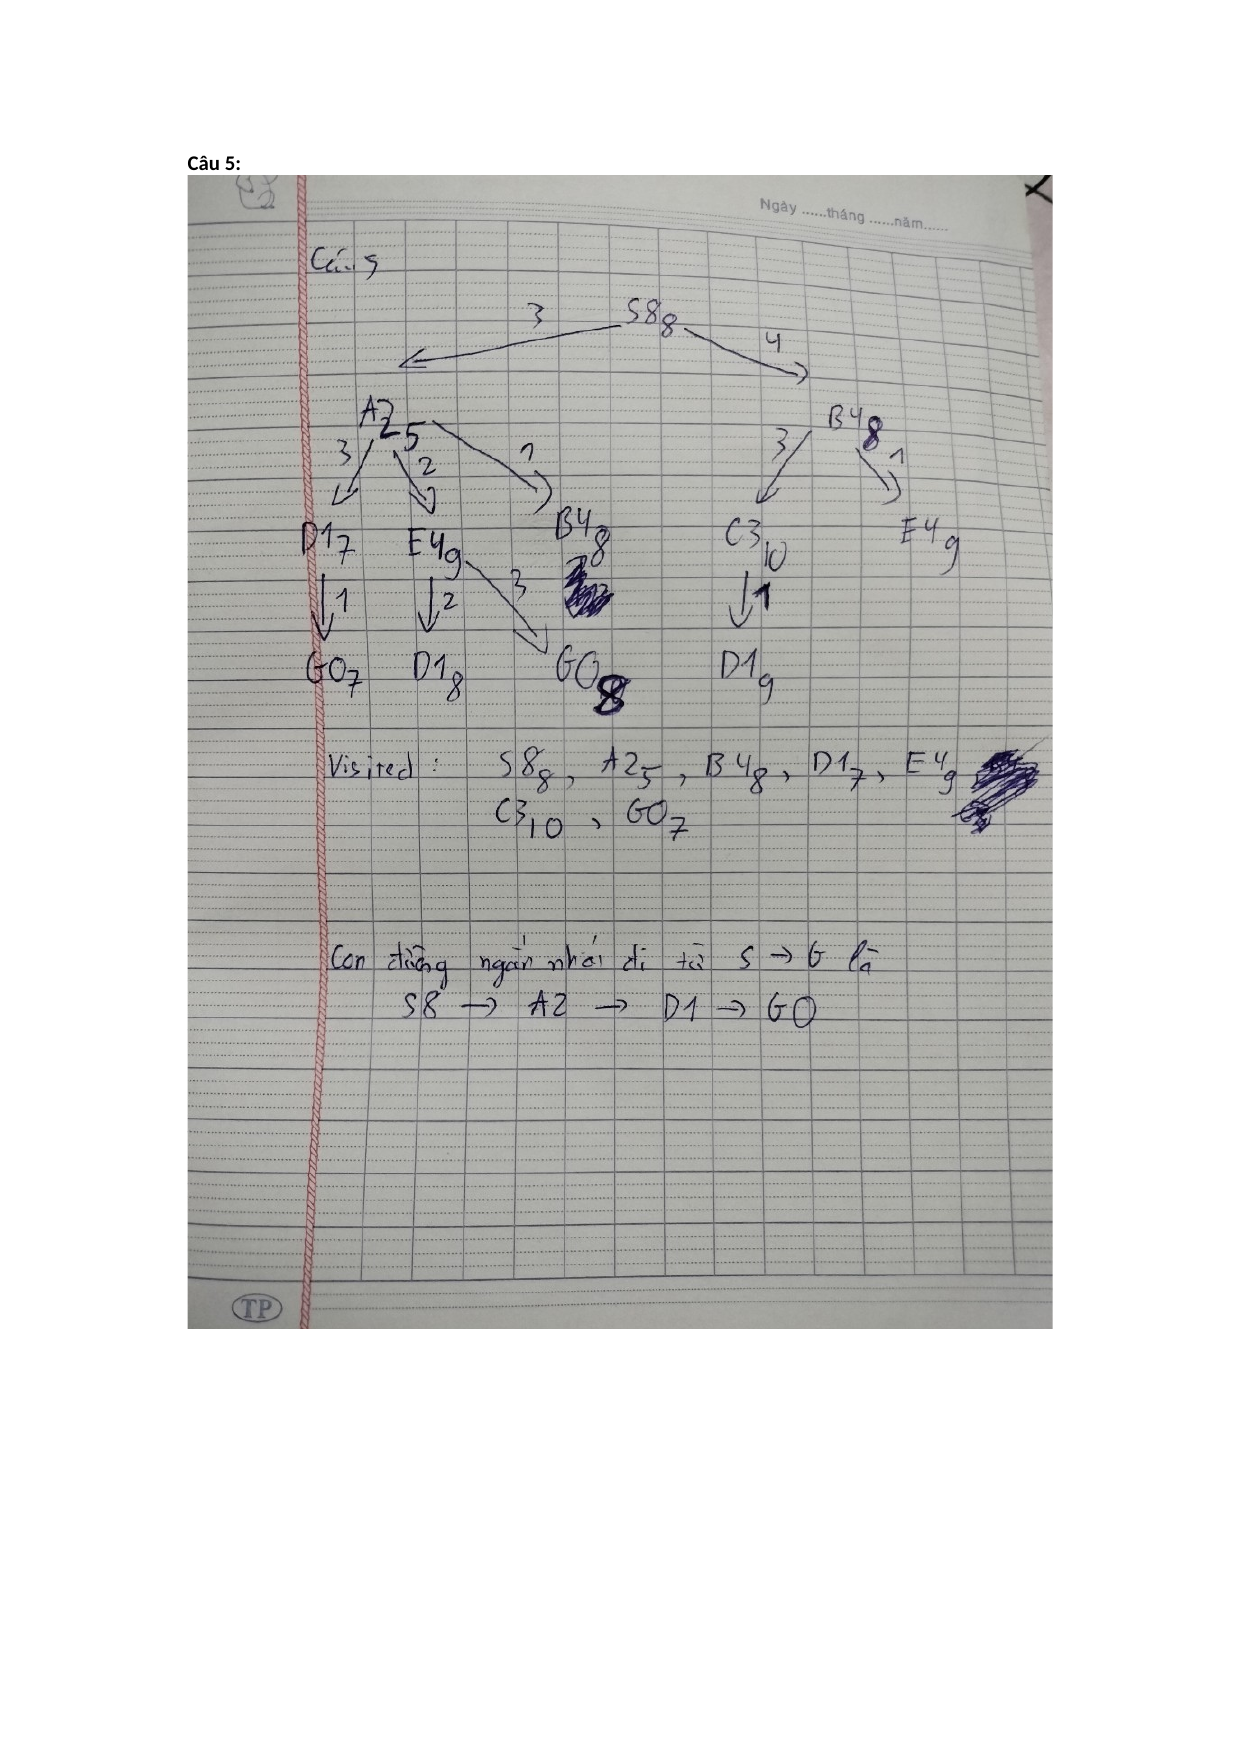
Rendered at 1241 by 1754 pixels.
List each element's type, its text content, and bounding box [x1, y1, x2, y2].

text Câu 5: [187, 150, 1053, 175]
picture [187, 175, 1053, 1329]
